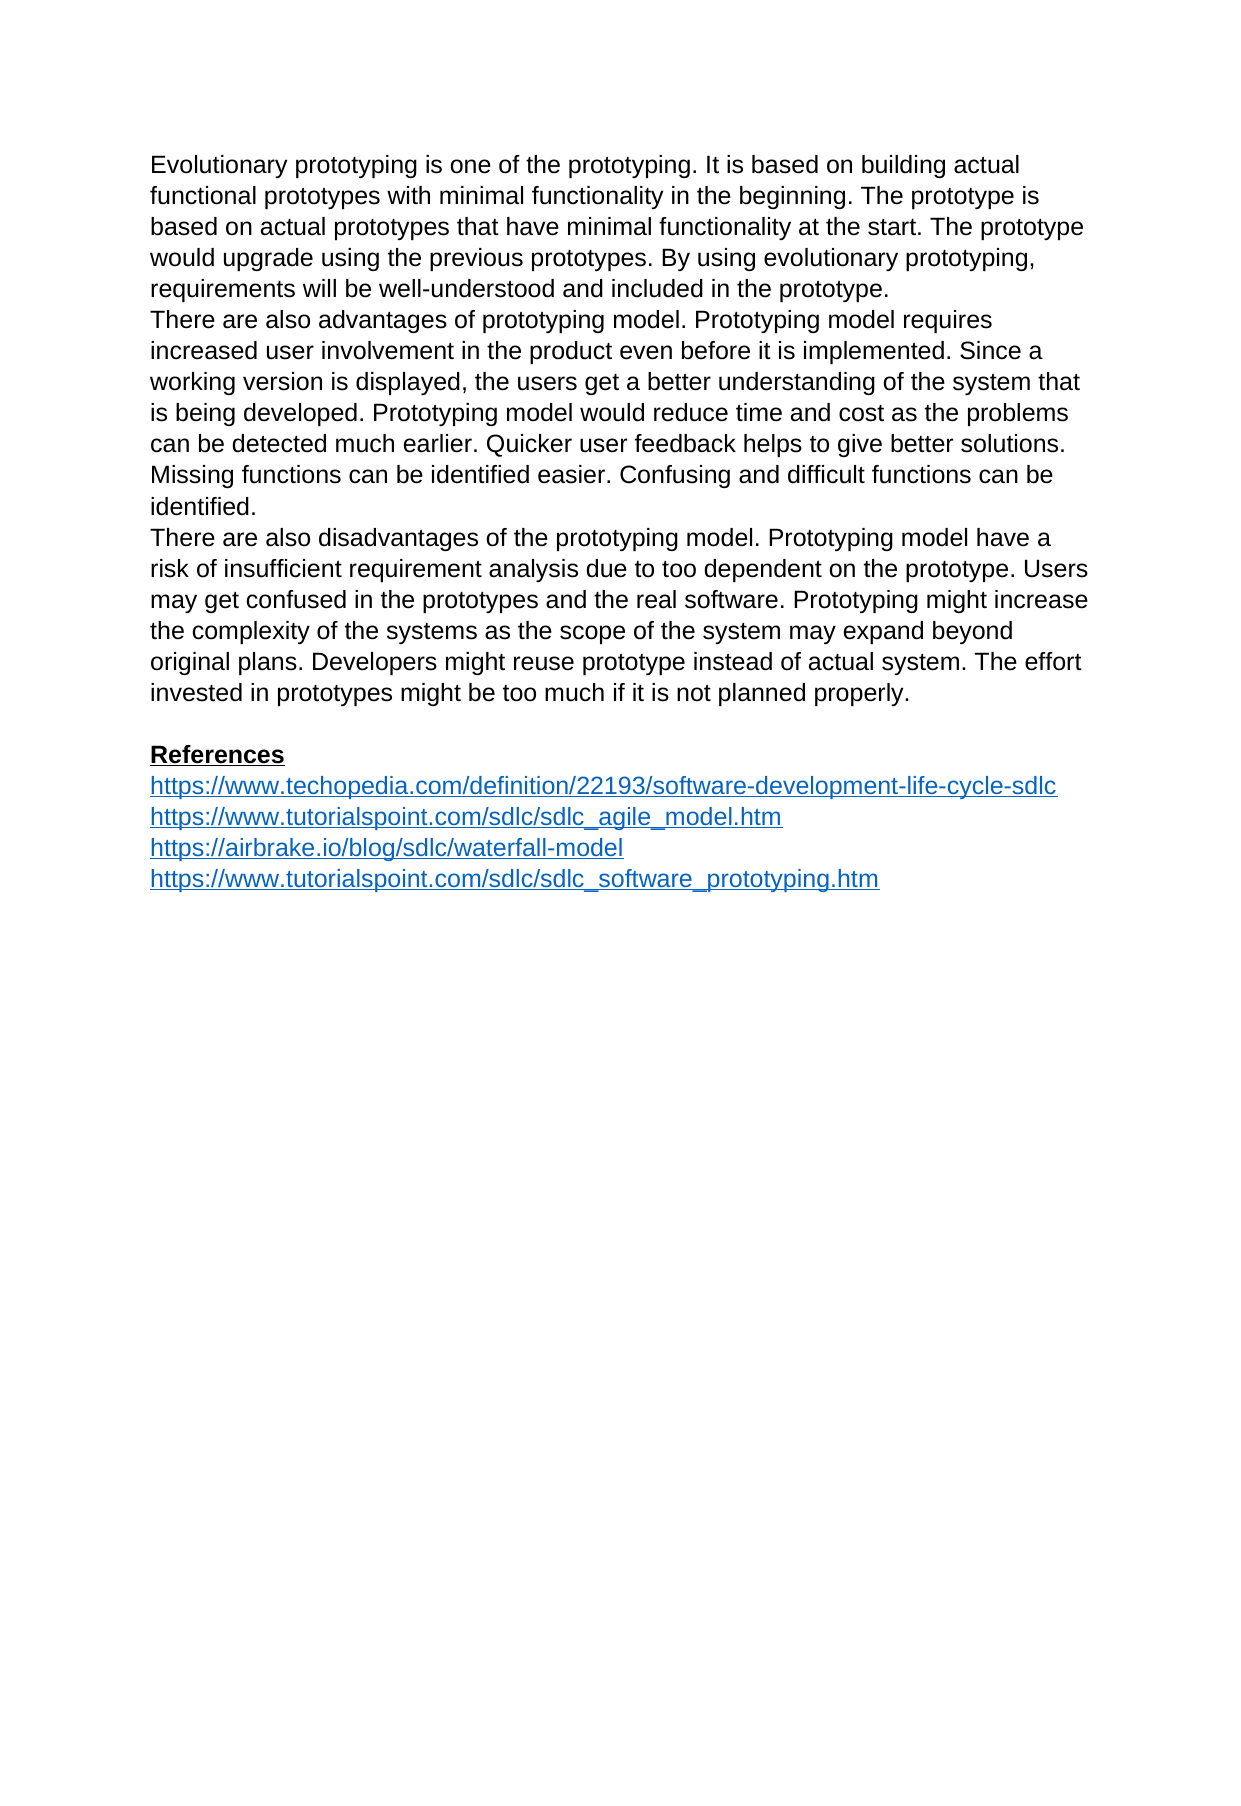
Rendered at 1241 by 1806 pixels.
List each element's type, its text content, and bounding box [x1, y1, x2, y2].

text There are also advantages of prototyping model. Prototyping model requires increased user involvement in the product even before it is implemented. Since a working version is displayed, the users get a better understanding of the system that is being developed. Prototyping model would reduce time and cost as the problems can be detected much earlier. Quicker user feedback helps to give better solutions. Missing functions can be identified easier. Confusing and difficult functions can be identified. [150, 305, 1090, 520]
text https://airbrake.io/blog/sdlc/waterfall-model [150, 833, 1090, 862]
text https://www.techopedia.com/definition/22193/software-development-life-cycle-sdlc [150, 771, 1090, 799]
text References [150, 740, 1090, 768]
text https://www.tutorialspoint.com/sdlc/sdlc_agile_model.htm [150, 802, 1090, 831]
text Evolutionary prototyping is one of the prototyping. It is based on building actual functional prototypes with minimal functionality in the beginning. The prototype is based on actual prototypes that have minimal functionality at the start. The prototype would upgrade using the previous prototypes. By using evolutionary prototyping, requirements will be well-understood and included in the prototype. [150, 150, 1090, 303]
text There are also disadvantages of the prototyping model. Prototyping model have a risk of insufficient requirement analysis due to too dependent on the prototype. Users may get confused in the prototypes and the real software. Prototyping might increase the complexity of the systems as the scope of the system may expand beyond original plans. Developers might reuse prototype instead of actual system. The effort invested in prototypes might be too much if it is not planned properly. [150, 522, 1090, 706]
text https://www.tutorialspoint.com/sdlc/sdlc_software_prototyping.htm [150, 864, 1090, 893]
